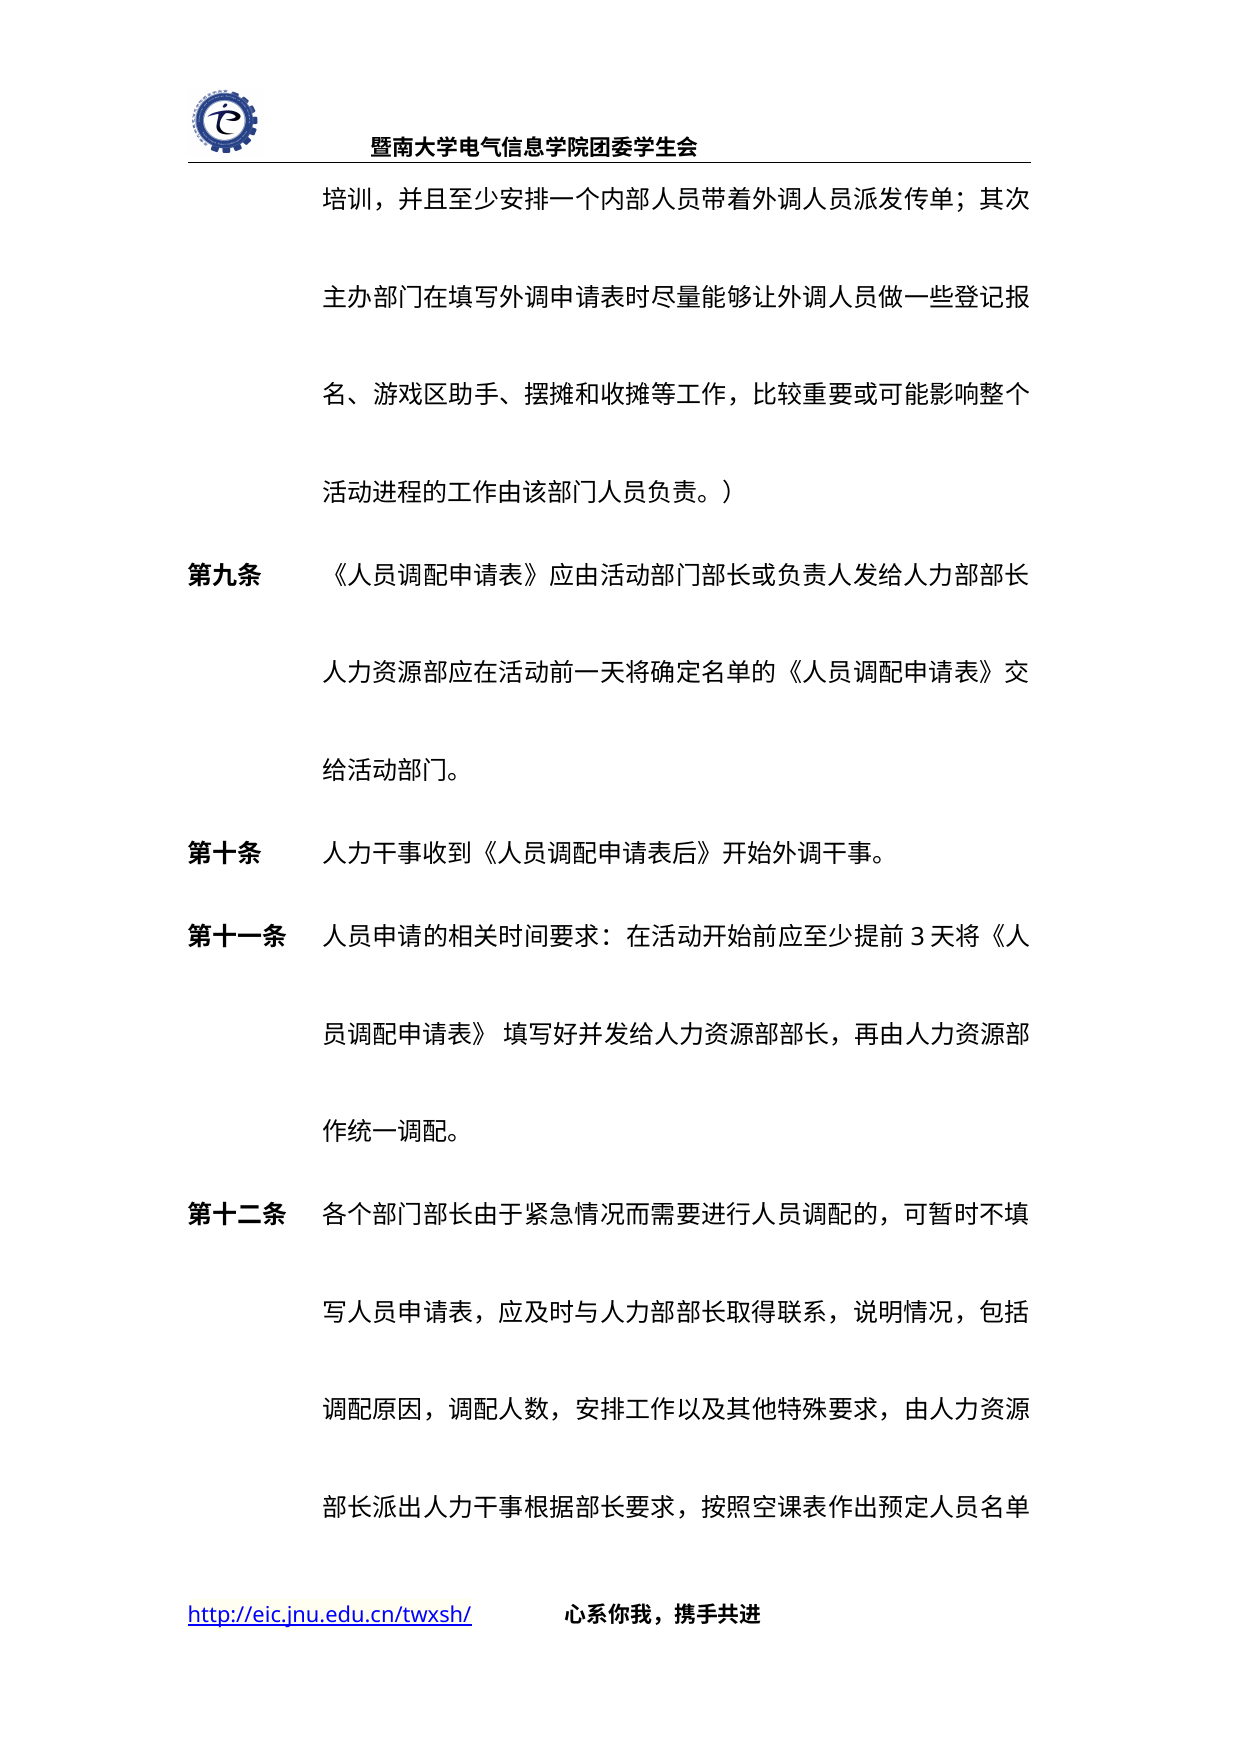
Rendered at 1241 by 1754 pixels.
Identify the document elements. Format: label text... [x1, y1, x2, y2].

list 《人员调配申请表》应由活动部门部长或负责人发给人力部部长，人力资源部应在活动前一天将确定名单的《人员调配申请表》交给活动部门。 [187, 541, 1031, 801]
list 人力干事收到《人员调配申请表后》开始外调干事。 [187, 819, 1031, 884]
list 人员申请的相关时间要求：在活动开始前应至少提前3天将《人员调配申请表》 填写好并发给人力资源部部长，再由人力资源部作统一调配。 [187, 902, 1031, 1162]
picture [187, 88, 263, 156]
